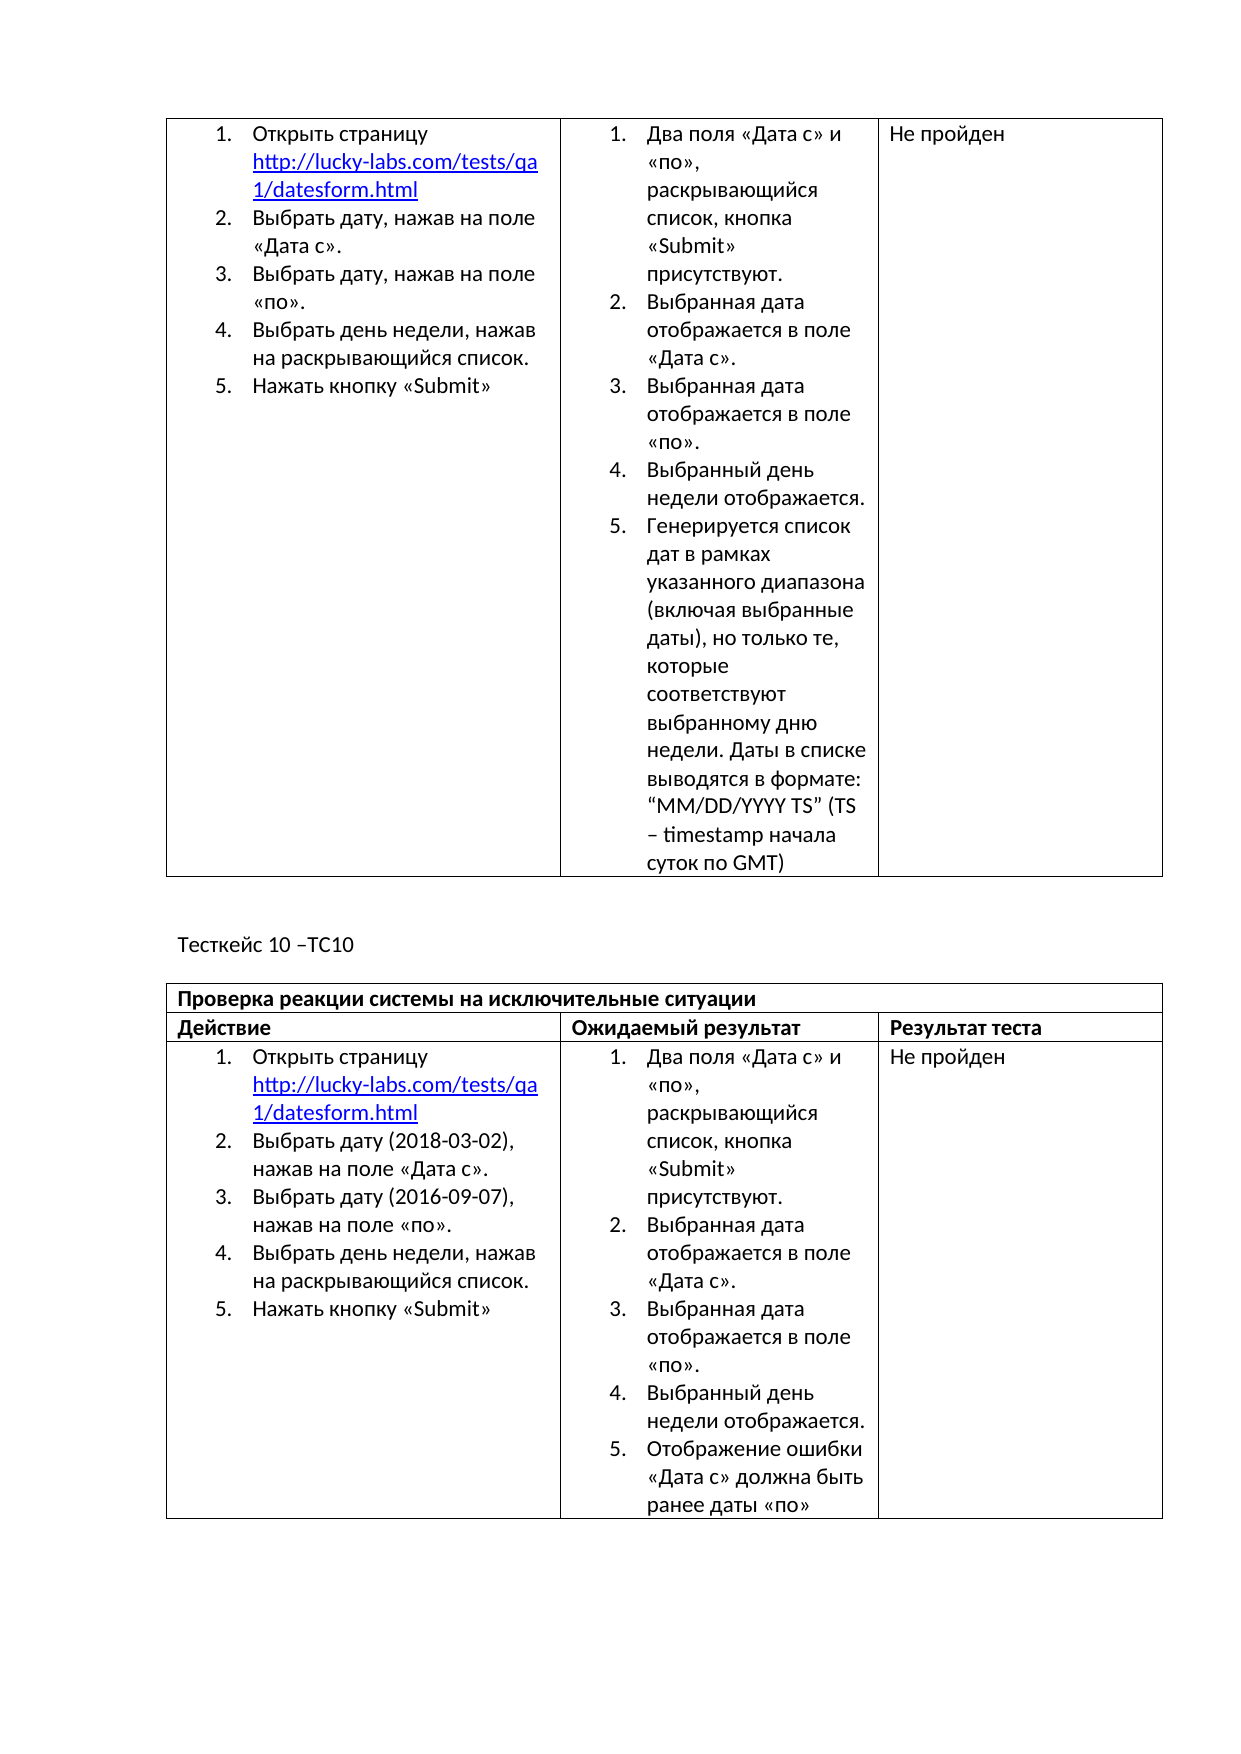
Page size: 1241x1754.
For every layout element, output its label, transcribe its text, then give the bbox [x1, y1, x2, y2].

table_cell Два поля «Дата с» и «по», раскрывающийся список, кнопка «Submit» присутствуют. Выбранная дата отображается в поле «Дата с». Выбранная дата отображается в поле «по». Выбранный день недели отображается. Генерируется список дат в рамках указанного диапазона (включая выбранные даты), но только те, которые соответствуют выбранному дню недели. Даты в списке выводятся в формате: “MM/DD/YYYY TS” (TS – timestamp начала суток по GMT) [561, 119, 878, 876]
table_cell Не пройден [879, 1042, 1162, 1518]
table_cell Результат теста [879, 1013, 1162, 1041]
table_cell Два поля «Дата с» и «по», раскрывающийся список, кнопка «Submit» присутствуют. Выбранная дата отображается в поле «Дата с». Выбранная дата отображается в поле «по». Выбранный день недели отображается. Отображение ошибки «Дата с» должна быть ранее даты «по» [561, 1042, 878, 1518]
table_header Проверка реакции системы на исключительные ситуации [167, 984, 1162, 1012]
table_cell Ожидаемый результат [561, 1013, 878, 1041]
table_cell Открыть страницу http://lucky-labs.com/tests/qa1/datesform.html Выбрать дату, нажав на поле «Дата с». Выбрать дату, нажав на поле «по». Выбрать день недели, нажав на раскрывающийся список. Нажать кнопку «Submit» [167, 119, 560, 876]
text Тесткейс 10 –TC10 [177, 930, 1152, 958]
table_cell Не пройден [879, 119, 1162, 876]
table_cell Открыть страницу http://lucky-labs.com/tests/qa1/datesform.html Выбрать дату (2018-03-02), нажав на поле «Дата с». Выбрать дату (2016-09-07), нажав на поле «по». Выбрать день недели, нажав на раскрывающийся список. Нажать кнопку «Submit» [167, 1042, 560, 1518]
table_cell Действие [167, 1013, 560, 1041]
